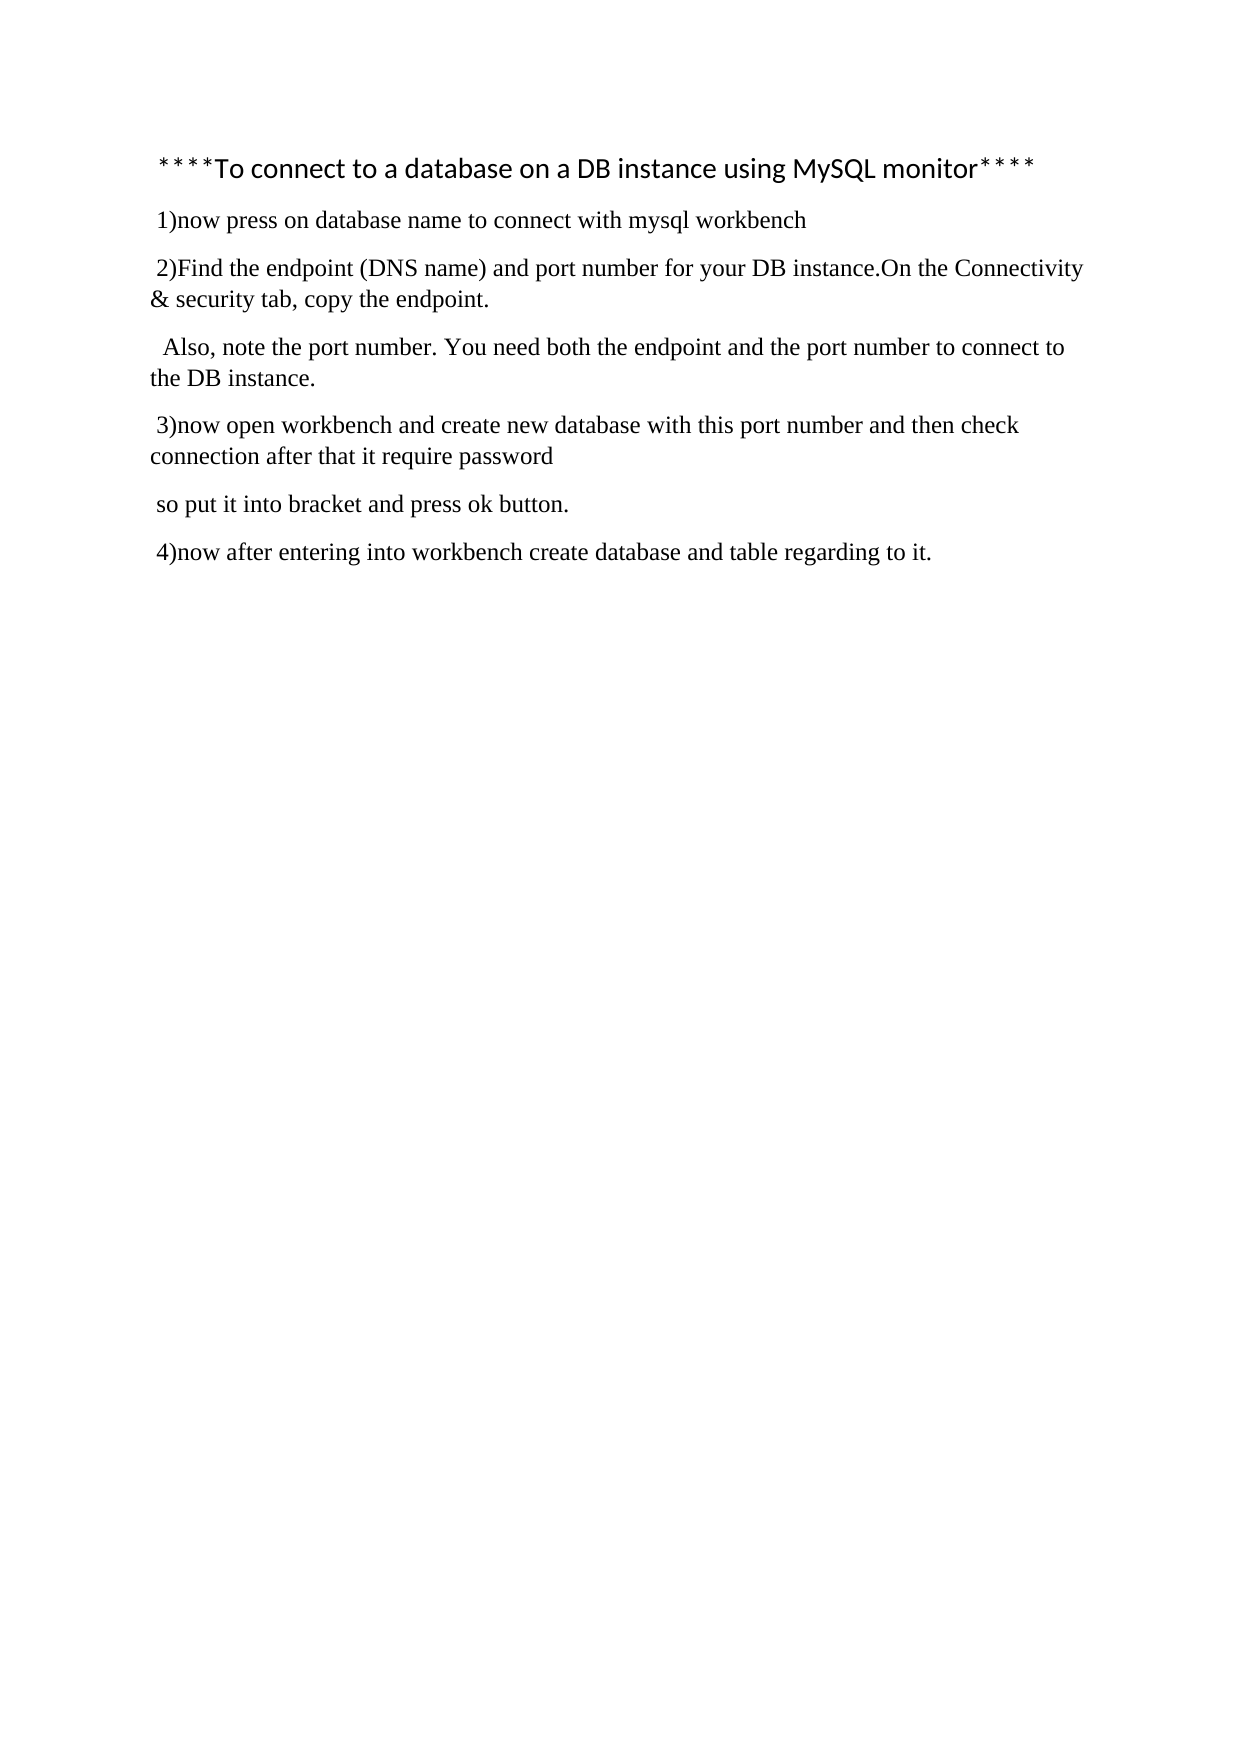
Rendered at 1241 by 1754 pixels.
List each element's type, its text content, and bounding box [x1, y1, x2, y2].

text 3)now open workbench and create new database with this port number and then check connection after that it require password [150, 410, 1090, 470]
text so put it into bracket and press ok button. [150, 489, 1090, 518]
text 1)now press on database name to connect with mysql workbench [150, 205, 1090, 234]
text 2)Find the endpoint (DNS name) and port number for your DB instance.On the Connectivity & security tab, copy the endpoint. [150, 253, 1090, 313]
text 4)now after entering into workbench create database and table regarding to it. [150, 537, 1090, 566]
text Also, note the port number. You need both the endpoint and the port number to connect to the DB instance. [150, 332, 1090, 391]
text ****To connect to a database on a DB instance using MySQL monitor**** [150, 150, 1090, 186]
